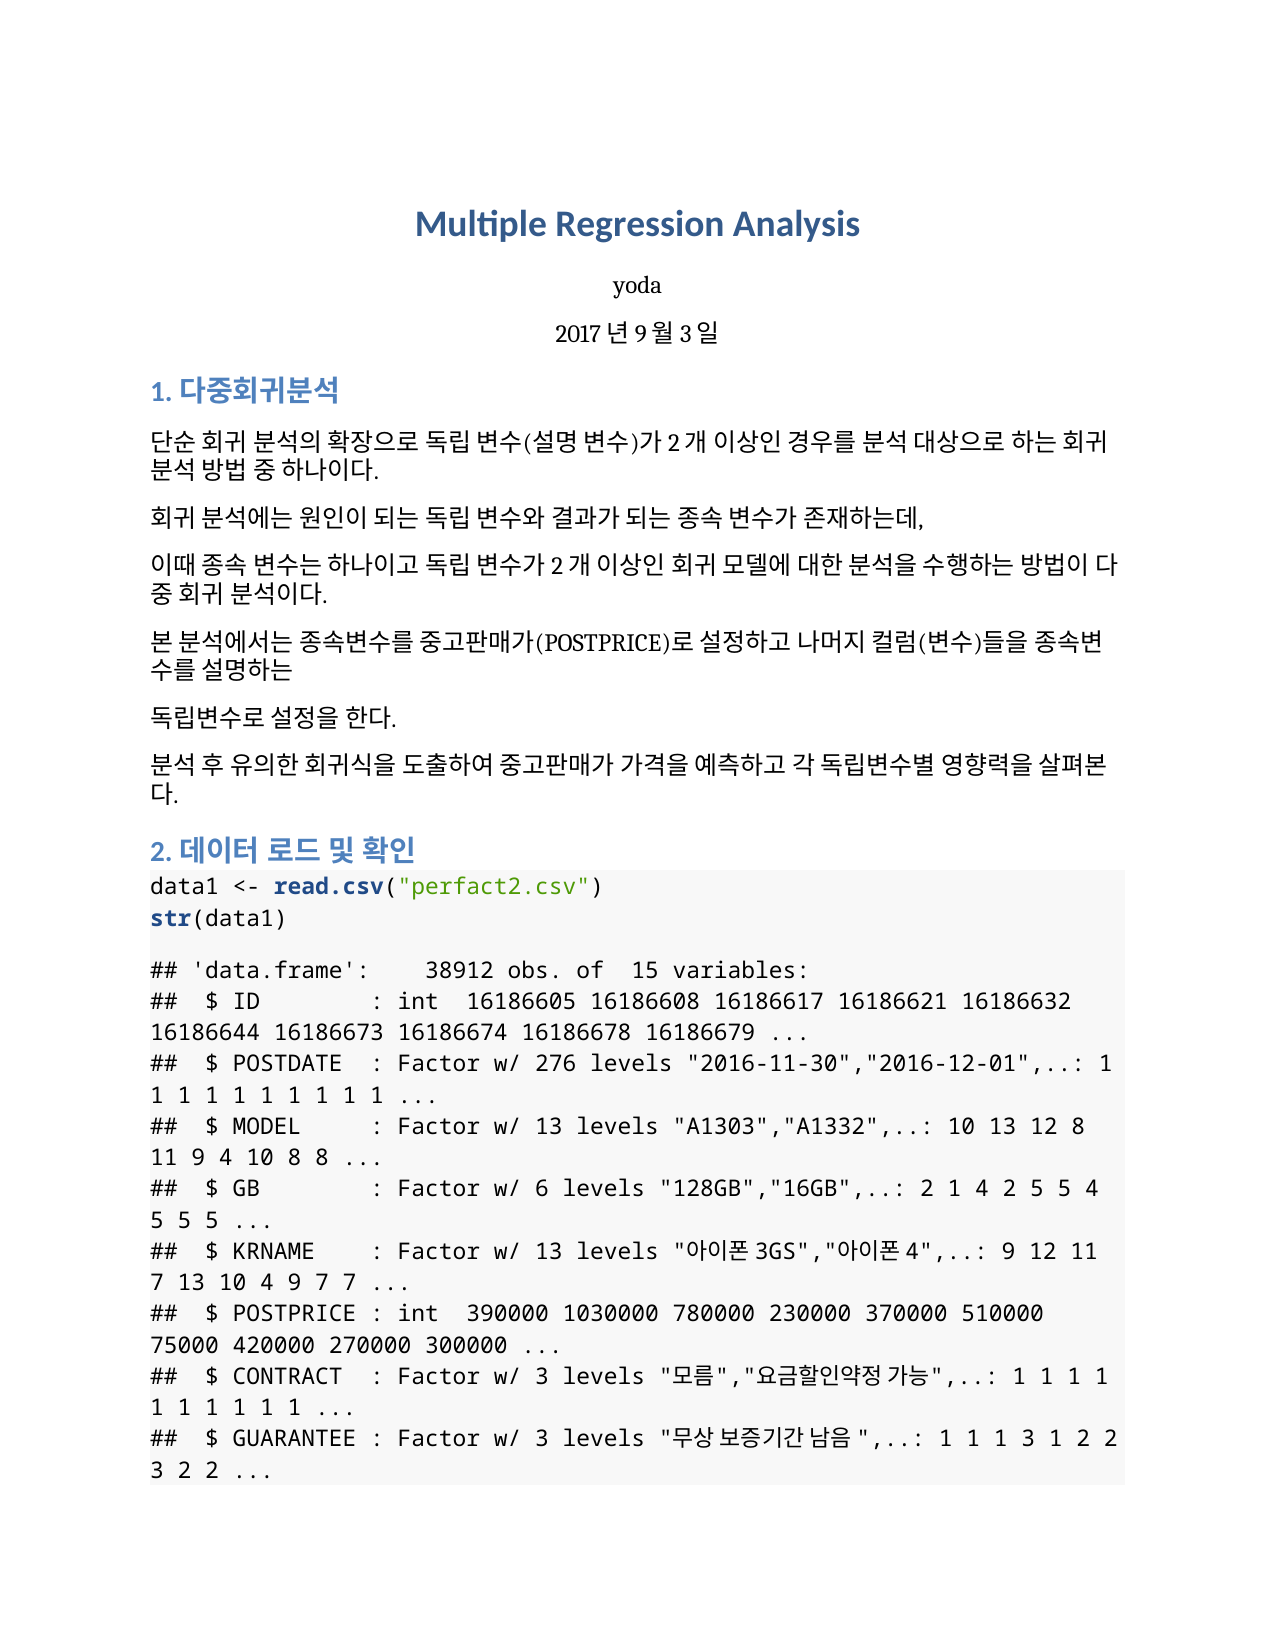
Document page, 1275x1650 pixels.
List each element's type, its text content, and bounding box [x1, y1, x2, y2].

text 독립변수로 설정을 한다. [150, 705, 1125, 733]
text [150, 953, 1125, 1485]
title Multiple Regression Analysis [150, 200, 1125, 246]
text 본 분석에서는 종속변수를 중고판매가(POSTPRICE)로 설정하고 나머지 컬럼(변수)들을 종속변수를 설명하는 [150, 628, 1125, 686]
text 단순 회귀 분석의 확장으로 독립 변수(설명 변수)가 2개 이상인 경우를 분석 대상으로 하는 회귀 분석 방법 중 하나이다. [150, 428, 1125, 486]
text data1 <- read.csv("perfact2.csv") str(data1) [287, 870, 1125, 933]
text yoda [150, 271, 1125, 299]
subtitle 2. 데이터 로드 및 확인 [150, 831, 1125, 870]
text 이때 종속 변수는 하나이고 독립 변수가 2개 이상인 회귀 모델에 대한 분석을 수행하는 방법이 다중 회귀 분석이다. [150, 552, 1125, 610]
text 2017년 9월 3일 [150, 320, 1125, 349]
text 분석 후 유의한 회귀식을 도출하여 중고판매가 가격을 예측하고 각 독립변수별 영향력을 살펴본다. [150, 752, 1125, 810]
text 회귀 분석에는 원인이 되는 독립 변수와 결과가 되는 종속 변수가 존재하는데, [150, 505, 1125, 533]
subtitle 1. 다중회귀분석 [150, 370, 1125, 410]
